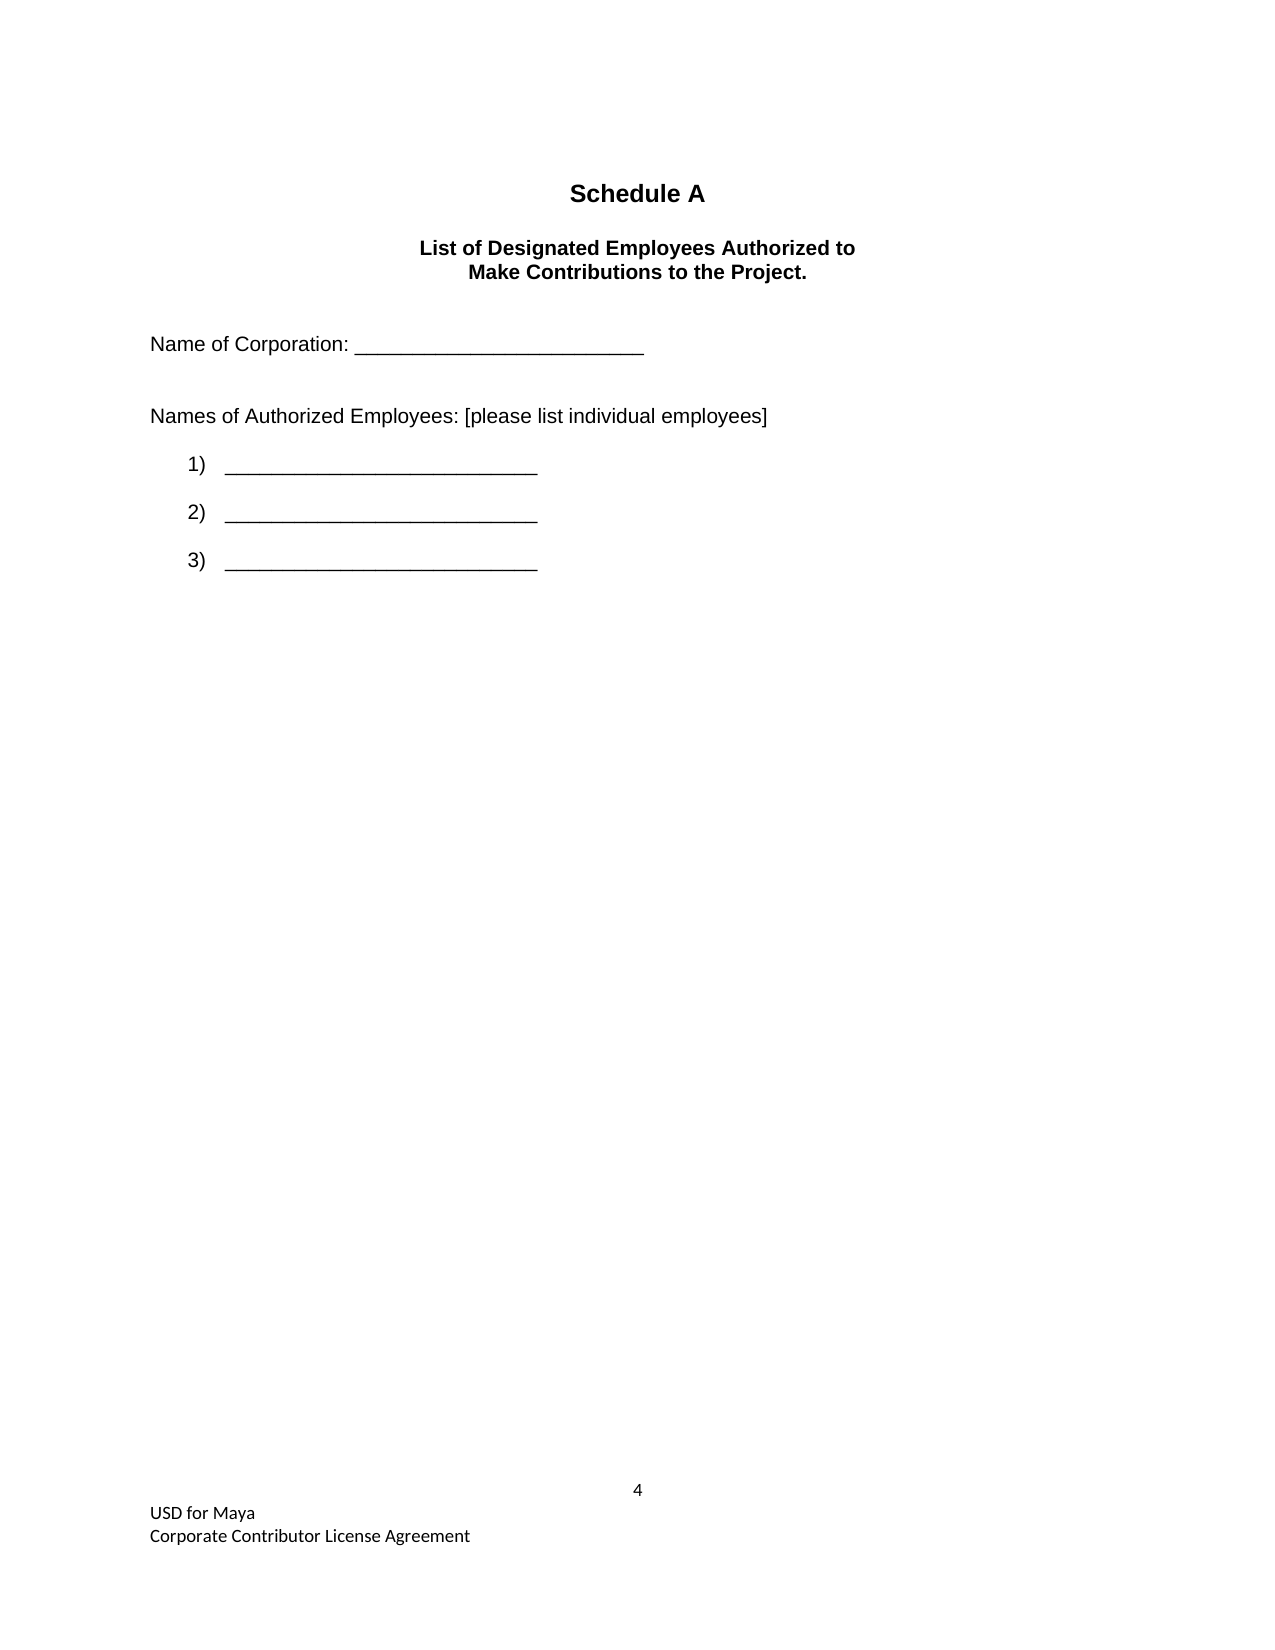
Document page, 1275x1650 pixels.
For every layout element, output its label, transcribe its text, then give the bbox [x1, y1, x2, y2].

text List of Designated Employees Authorized to [150, 236, 1125, 260]
list ___________________________ [187, 452, 1125, 476]
text Make Contributions to the Project. [150, 260, 1125, 284]
text Name of Corporation: _________________________ [150, 332, 1125, 356]
text Schedule A [150, 179, 1125, 207]
list ___________________________ [187, 500, 1125, 524]
list ___________________________ [187, 548, 1125, 572]
text Names of Authorized Employees: [please list individual employees] [150, 404, 1125, 428]
